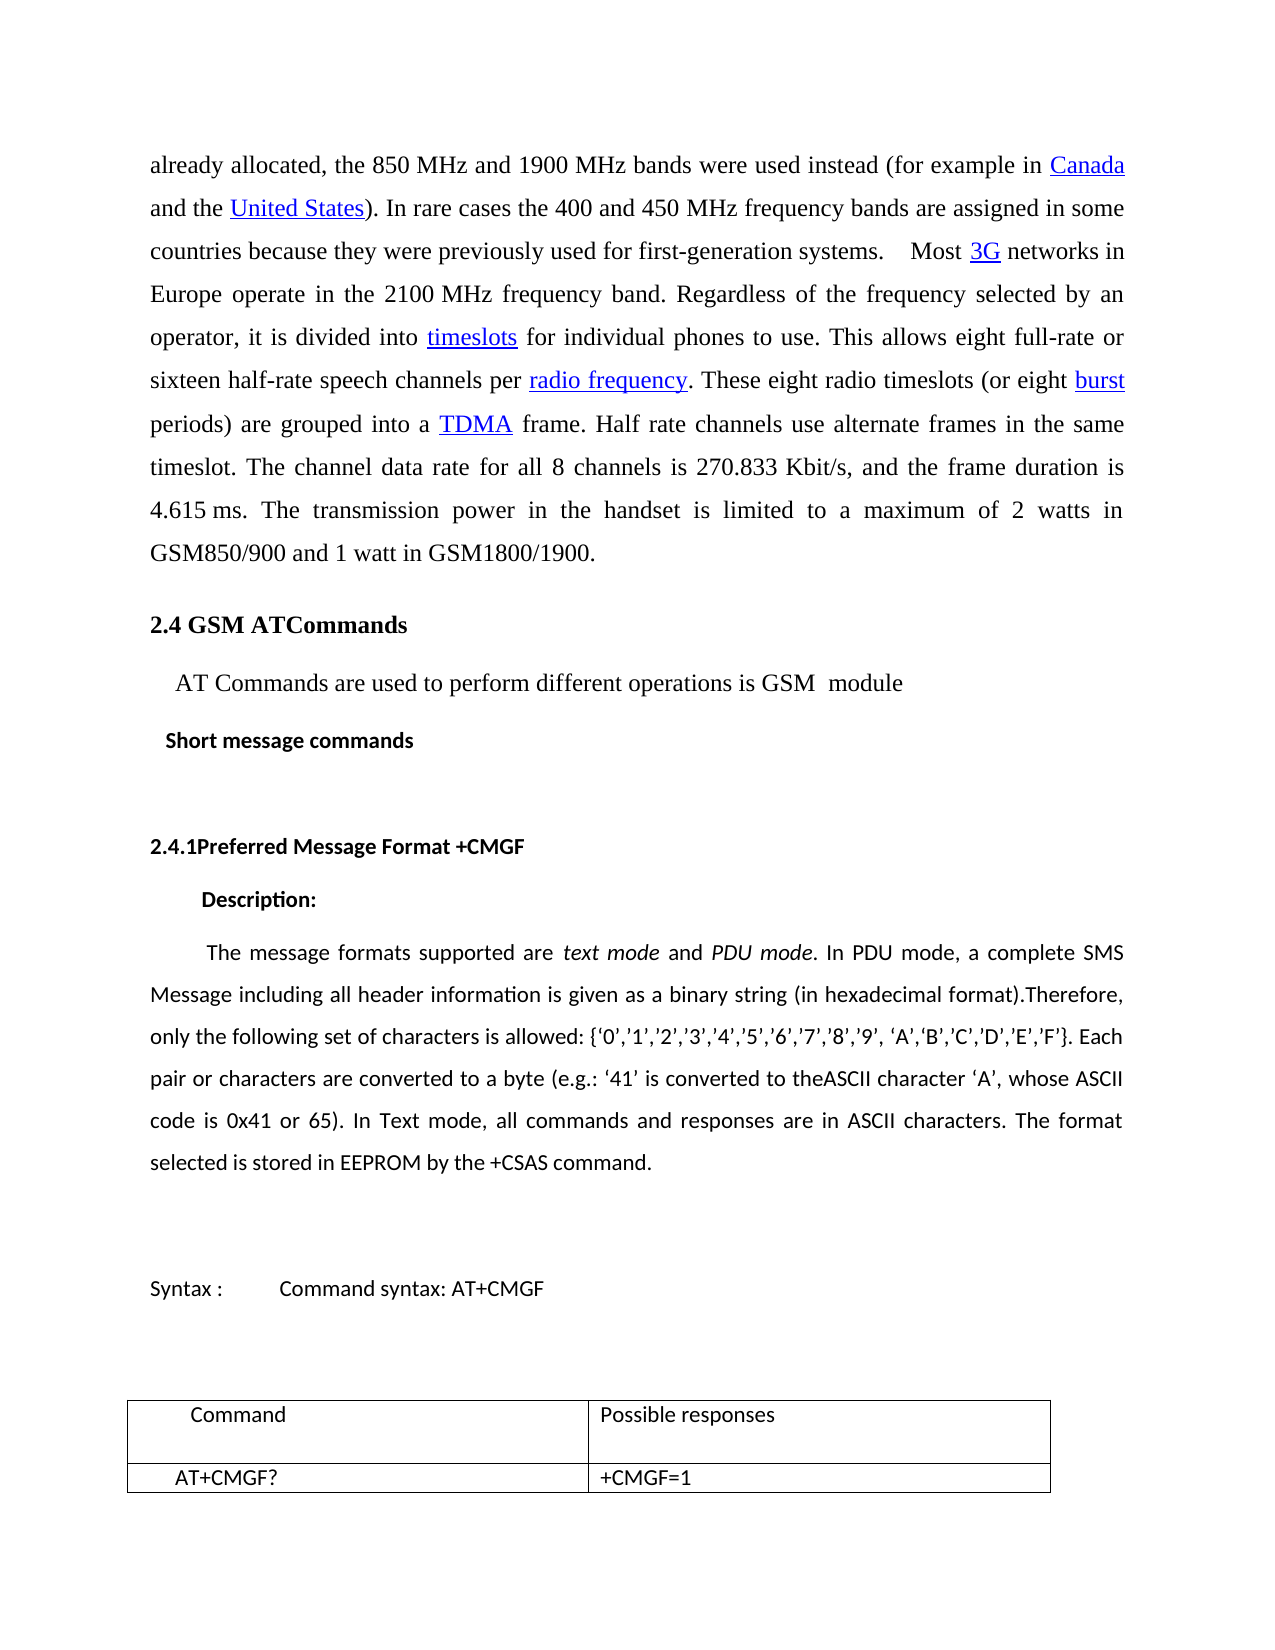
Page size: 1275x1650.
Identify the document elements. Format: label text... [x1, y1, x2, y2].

text 2.4.1Preferred Message Format +CMGF [150, 832, 1125, 860]
text AT Commands are used to perform different operations is GSM module [150, 668, 1125, 697]
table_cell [589, 1464, 1050, 1492]
text Short message commands [150, 726, 1125, 754]
text Syntax : Command syntax: AT+CMGF [150, 1274, 1125, 1302]
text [150, 150, 1125, 567]
table_header Command [128, 1401, 588, 1462]
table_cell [128, 1464, 588, 1492]
table_header Possible responses [589, 1401, 1050, 1462]
text Description: [150, 885, 1125, 913]
text The message formats supported are text mode and PDU mode. In PDU mode, a complete SMS Message including all header information is given as a binary string (in hexadecimal format).Therefore, only the following set of characters is allowed: {‘0’,’1’,’2’,’3’,’4’,’5’,’6’,’7’,’8’,’9’, ‘A’,‘B’,’C’,’D’,’E’,’F’}. Each pair or characters are converted to a byte (e.g.: ‘41’ is converted to theASCII character ‘A’, whose ASCII code is 0x41 or 65). In Text mode, all commands and responses are in ASCII characters. The format selected is stored in EEPROM by the +CSAS command. [150, 938, 1125, 1176]
text 2.4 GSM ATCommands [150, 610, 1125, 639]
